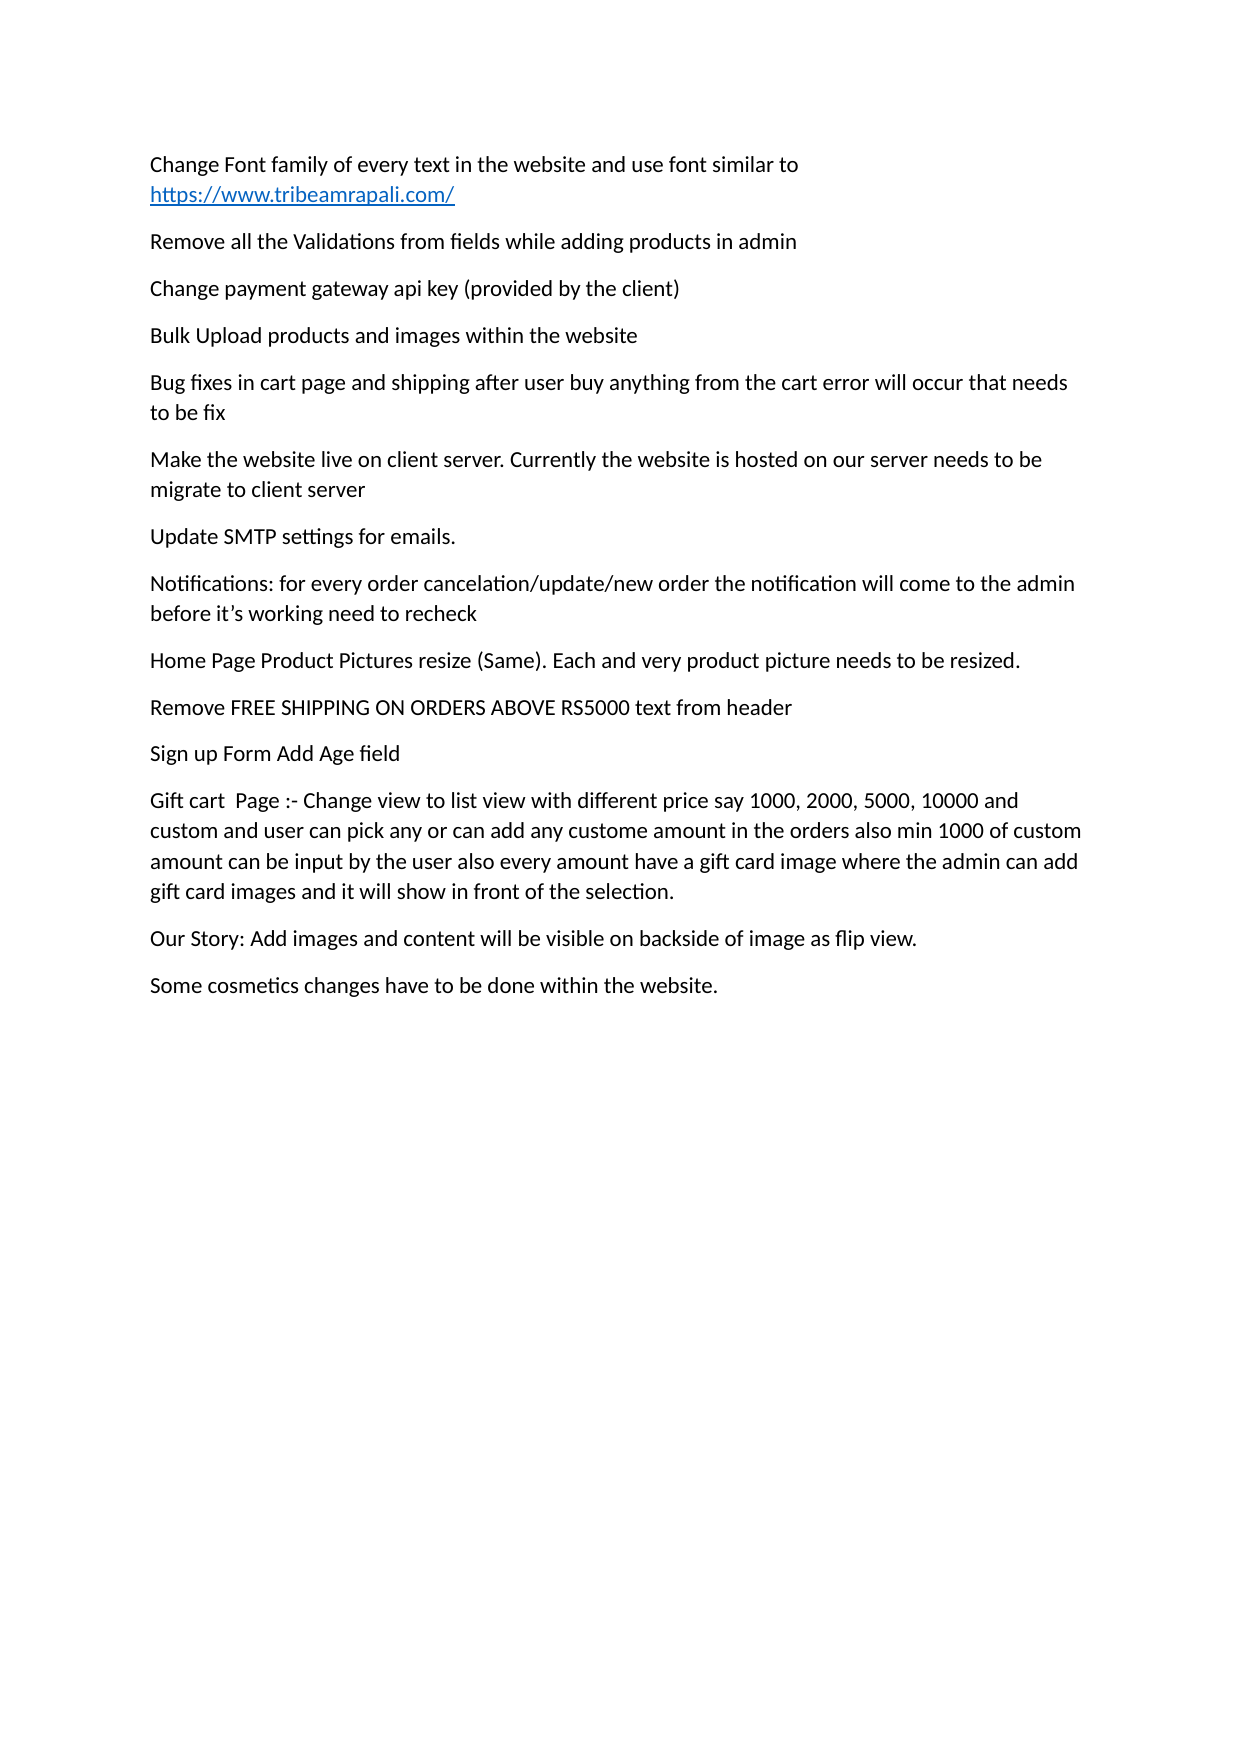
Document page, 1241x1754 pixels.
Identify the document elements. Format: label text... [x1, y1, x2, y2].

text Bug fixes in cart page and shipping after user buy anything from the cart error will occur that needs to be fix [150, 368, 1090, 426]
text Change payment gateway api key (provided by the client) [150, 274, 1090, 302]
text Change Font family of every text in the website and use font similar to https://www.tribeamrapali.com/ [150, 150, 1090, 208]
text Bulk Upload products and images within the website [150, 321, 1090, 349]
text Make the website live on client server. Currently the website is hosted on our server needs to be migrate to client server [150, 445, 1090, 503]
text Our Story: Add images and content will be visible on backside of image as flip view. [150, 924, 1090, 952]
text Sign up Form Add Age field [150, 739, 1090, 768]
text Gift cart Page :- Change view to list view with different price say 1000, 2000, 5000, 10000 and custom and user can pick any or can add any custome amount in the orders also min 1000 of custom amount can be input by the user also every amount have a gift card image where the admin can add gift card images and it will show in front of the selection. [150, 786, 1090, 905]
text Remove FREE SHIPPING ON ORDERS ABOVE RS5000 text from header [150, 693, 1090, 721]
text Update SMTP settings for emails. [150, 522, 1090, 550]
text Remove all the Validations from fields while adding products in admin [150, 227, 1090, 255]
text Some cosmetics changes have to be done within the website. [150, 971, 1090, 999]
text Home Page Product Pictures resize (Same). Each and very product picture needs to be resized. [150, 646, 1090, 674]
text Notifications: for every order cancelation/update/new order the notification will come to the admin before it’s working need to recheck [150, 569, 1090, 627]
